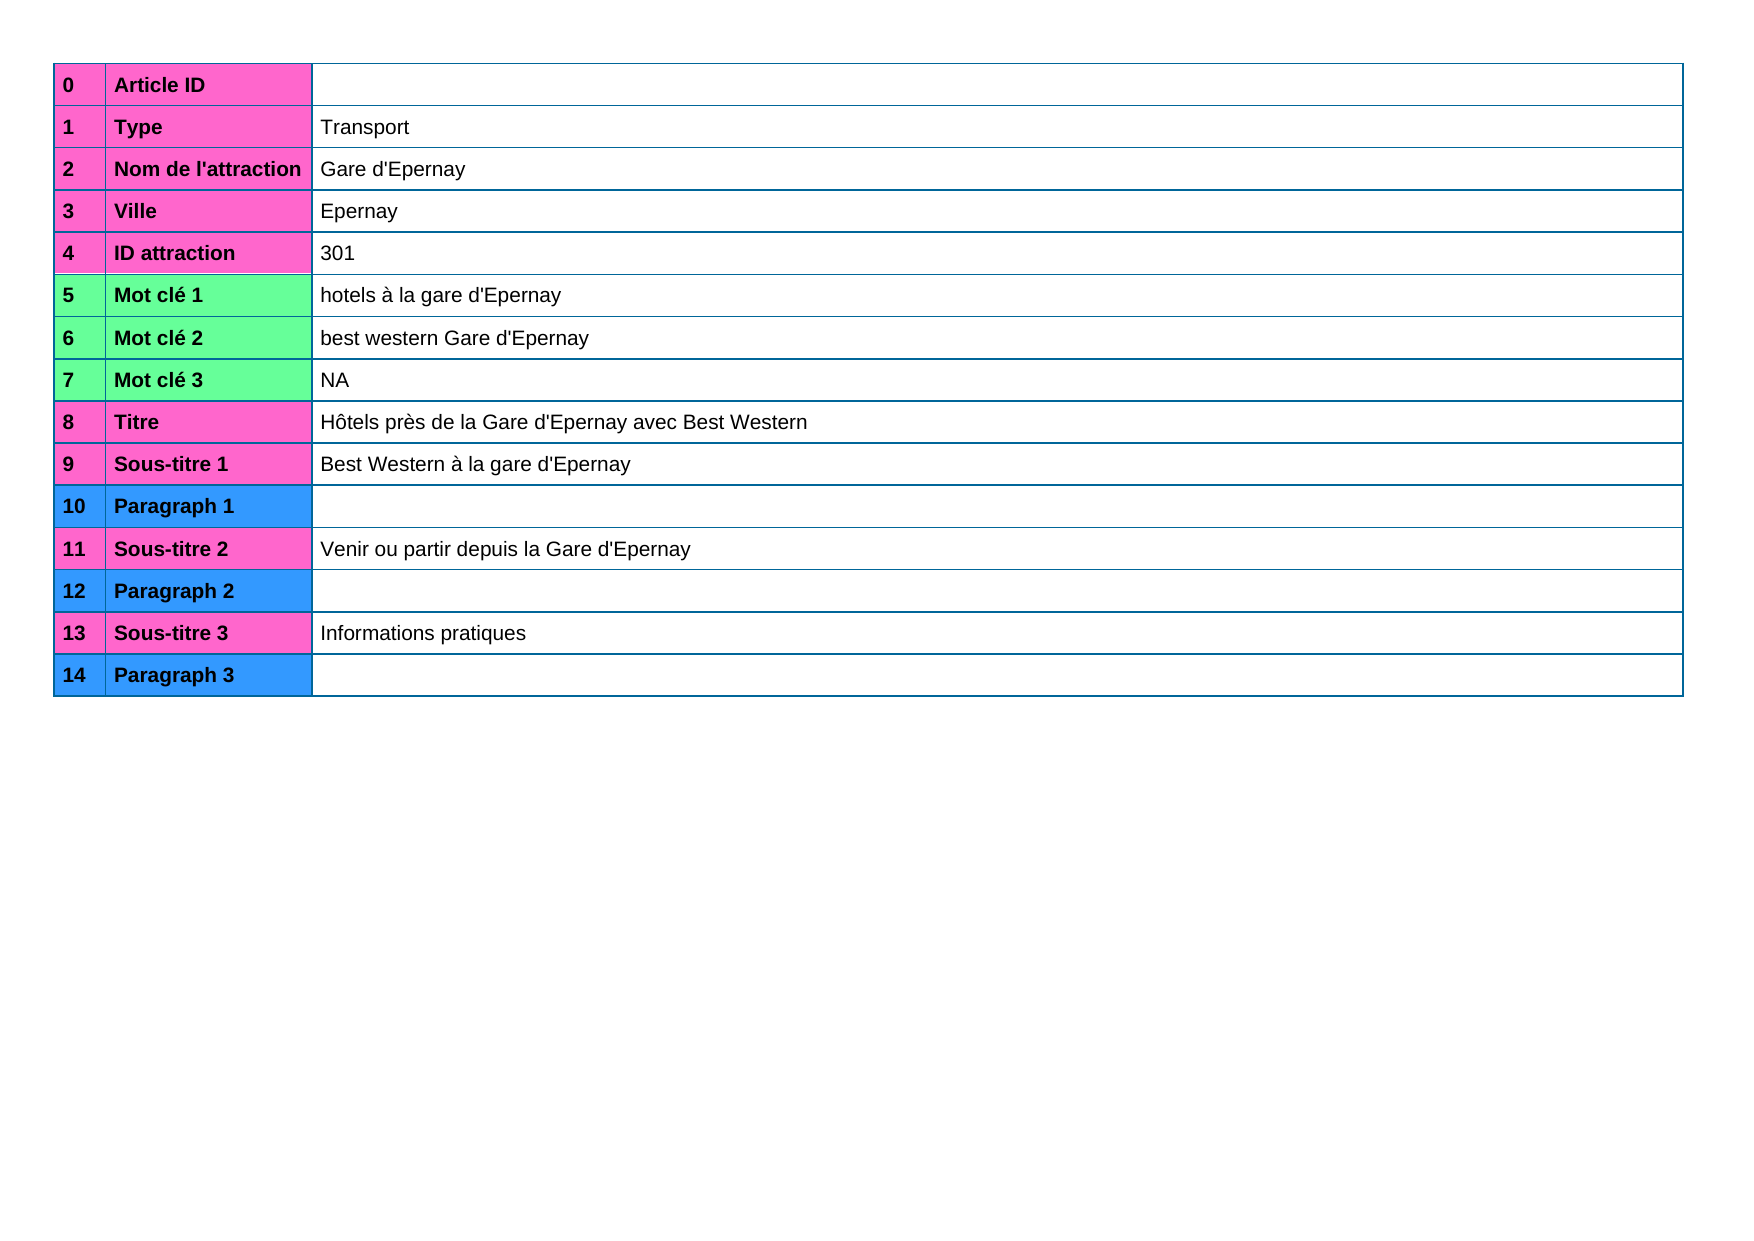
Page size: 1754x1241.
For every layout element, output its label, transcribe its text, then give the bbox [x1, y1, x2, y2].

table_cell Mot clé 2 [106, 317, 311, 358]
table_cell Venir ou partir depuis la Gare d'Epernay [313, 528, 1682, 569]
table_cell Best Western à la gare d'Epernay [313, 444, 1682, 484]
table_cell Mot clé 1 [106, 275, 311, 316]
table_cell 12 [55, 570, 105, 611]
table_cell 2 [55, 148, 105, 189]
table_cell 8 [55, 402, 105, 442]
table_cell hotels à la gare d'Epernay [313, 275, 1682, 316]
table_cell best western Gare d'Epernay [313, 317, 1682, 358]
table_cell [313, 570, 1682, 611]
table_cell 13 [55, 613, 105, 653]
table_cell Gare d'Epernay [313, 148, 1682, 189]
table_cell 1 [55, 106, 105, 147]
table_cell Paragraph 1 [106, 486, 311, 527]
table_header 0 [55, 64, 105, 105]
table_cell NA [313, 360, 1682, 400]
table_cell Transport [313, 106, 1682, 147]
table_cell 7 [55, 360, 105, 400]
table_cell Type [106, 106, 311, 147]
table_header [313, 64, 1682, 105]
table_cell 3 [55, 191, 105, 231]
table_cell 6 [55, 317, 105, 358]
table_cell Sous-titre 2 [106, 528, 311, 569]
table_cell Sous-titre 1 [106, 444, 311, 484]
table_cell Epernay [313, 191, 1682, 231]
table_cell 9 [55, 444, 105, 484]
table_cell Ville [106, 191, 311, 231]
table_cell Nom de l'attraction [106, 148, 311, 189]
table_cell Paragraph 2 [106, 570, 311, 611]
table_cell 5 [55, 275, 105, 316]
table_cell Informations pratiques [313, 613, 1682, 653]
table_cell 11 [55, 528, 105, 569]
table_cell [313, 655, 1682, 695]
table_cell 4 [55, 233, 105, 273]
table_cell ID attraction [106, 233, 311, 273]
table_cell 14 [55, 655, 105, 695]
table_cell Hôtels près de la Gare d'Epernay avec Best Western [313, 402, 1682, 442]
table_cell 301 [313, 233, 1682, 273]
table_header Article ID [106, 64, 311, 105]
table_cell Titre [106, 402, 311, 442]
table_cell [313, 486, 1682, 527]
table_cell Mot clé 3 [106, 360, 311, 400]
table_cell Paragraph 3 [106, 655, 311, 695]
table_cell 10 [55, 486, 105, 527]
table_cell Sous-titre 3 [106, 613, 311, 653]
